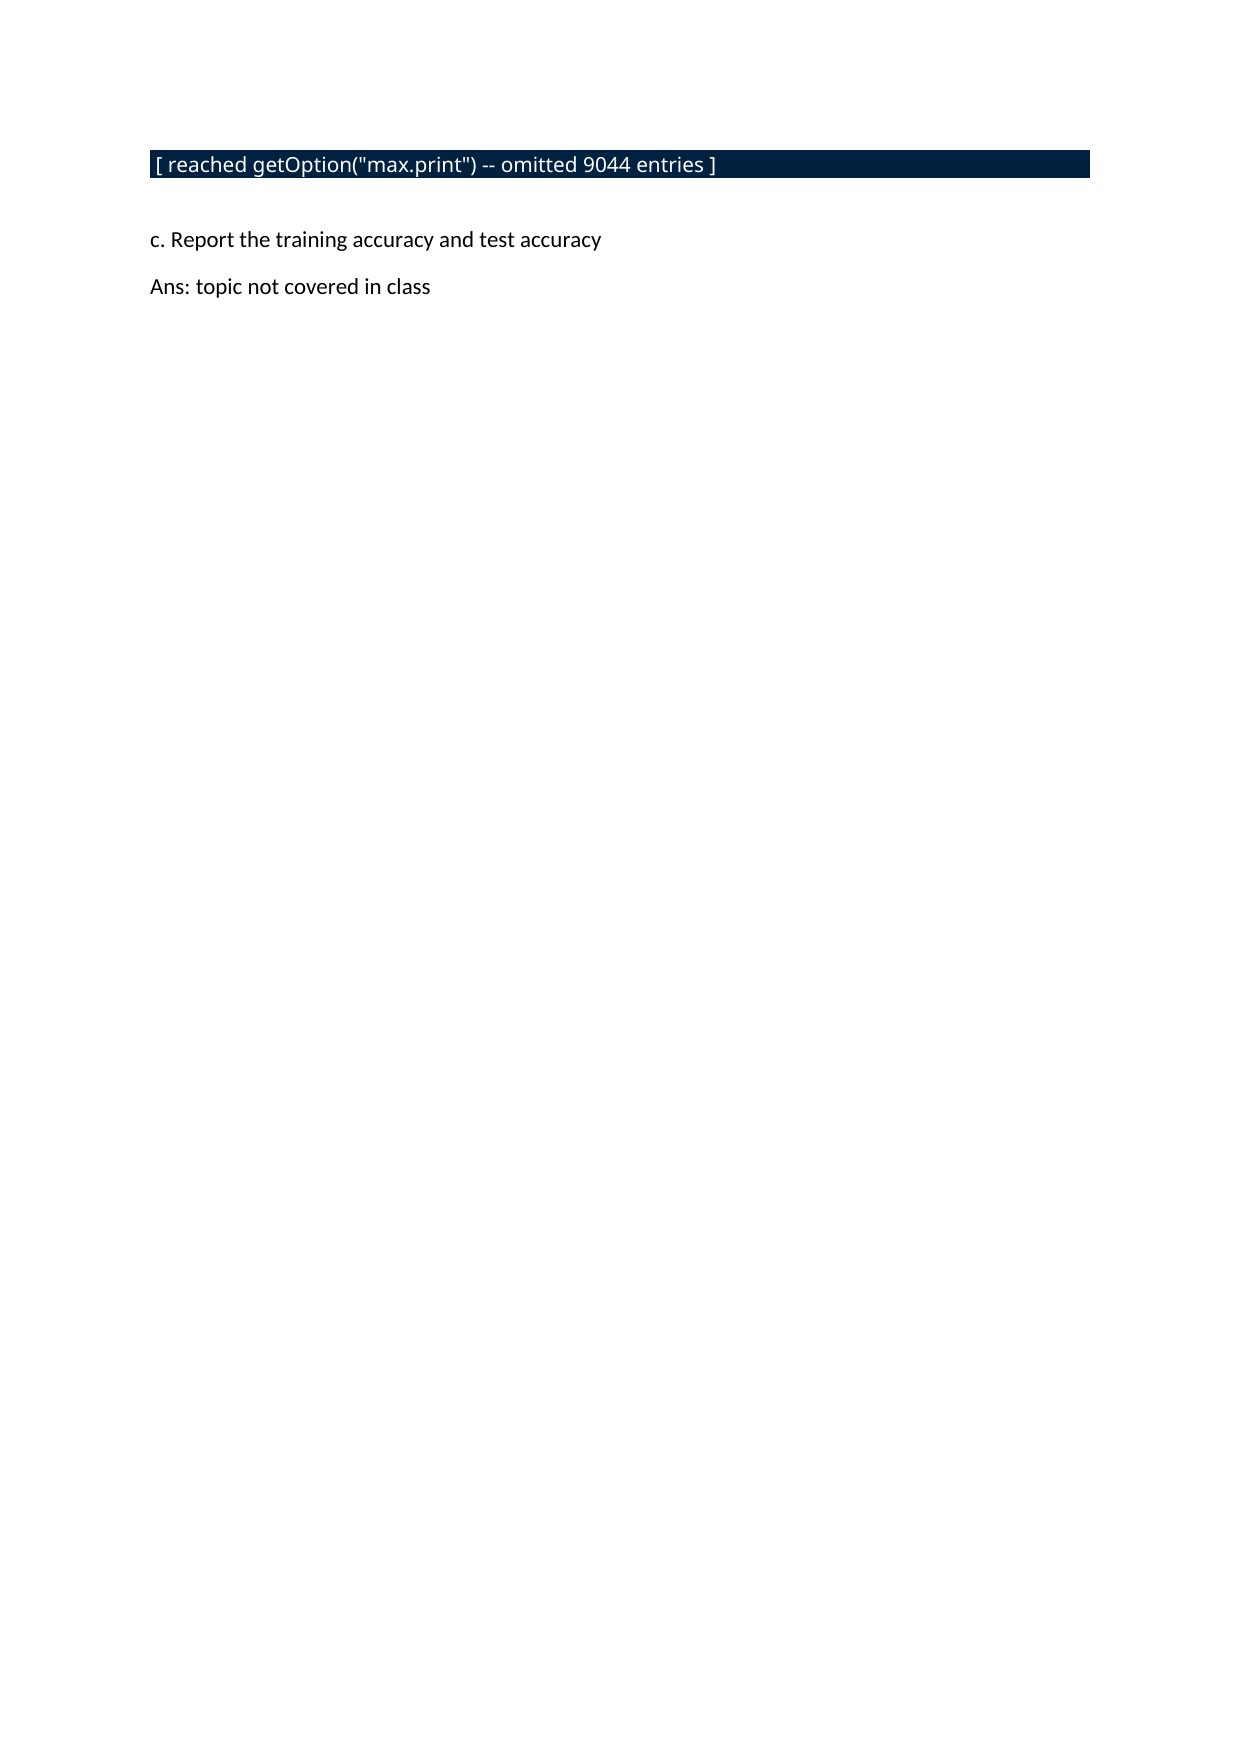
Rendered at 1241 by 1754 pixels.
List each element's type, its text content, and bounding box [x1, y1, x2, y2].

text [ reached getOption("max.print") -- omitted 9044 entries ] [150, 150, 1090, 178]
text c. Report the training accuracy and test accuracy [150, 225, 1090, 253]
text Ans: topic not covered in class [150, 272, 1090, 300]
